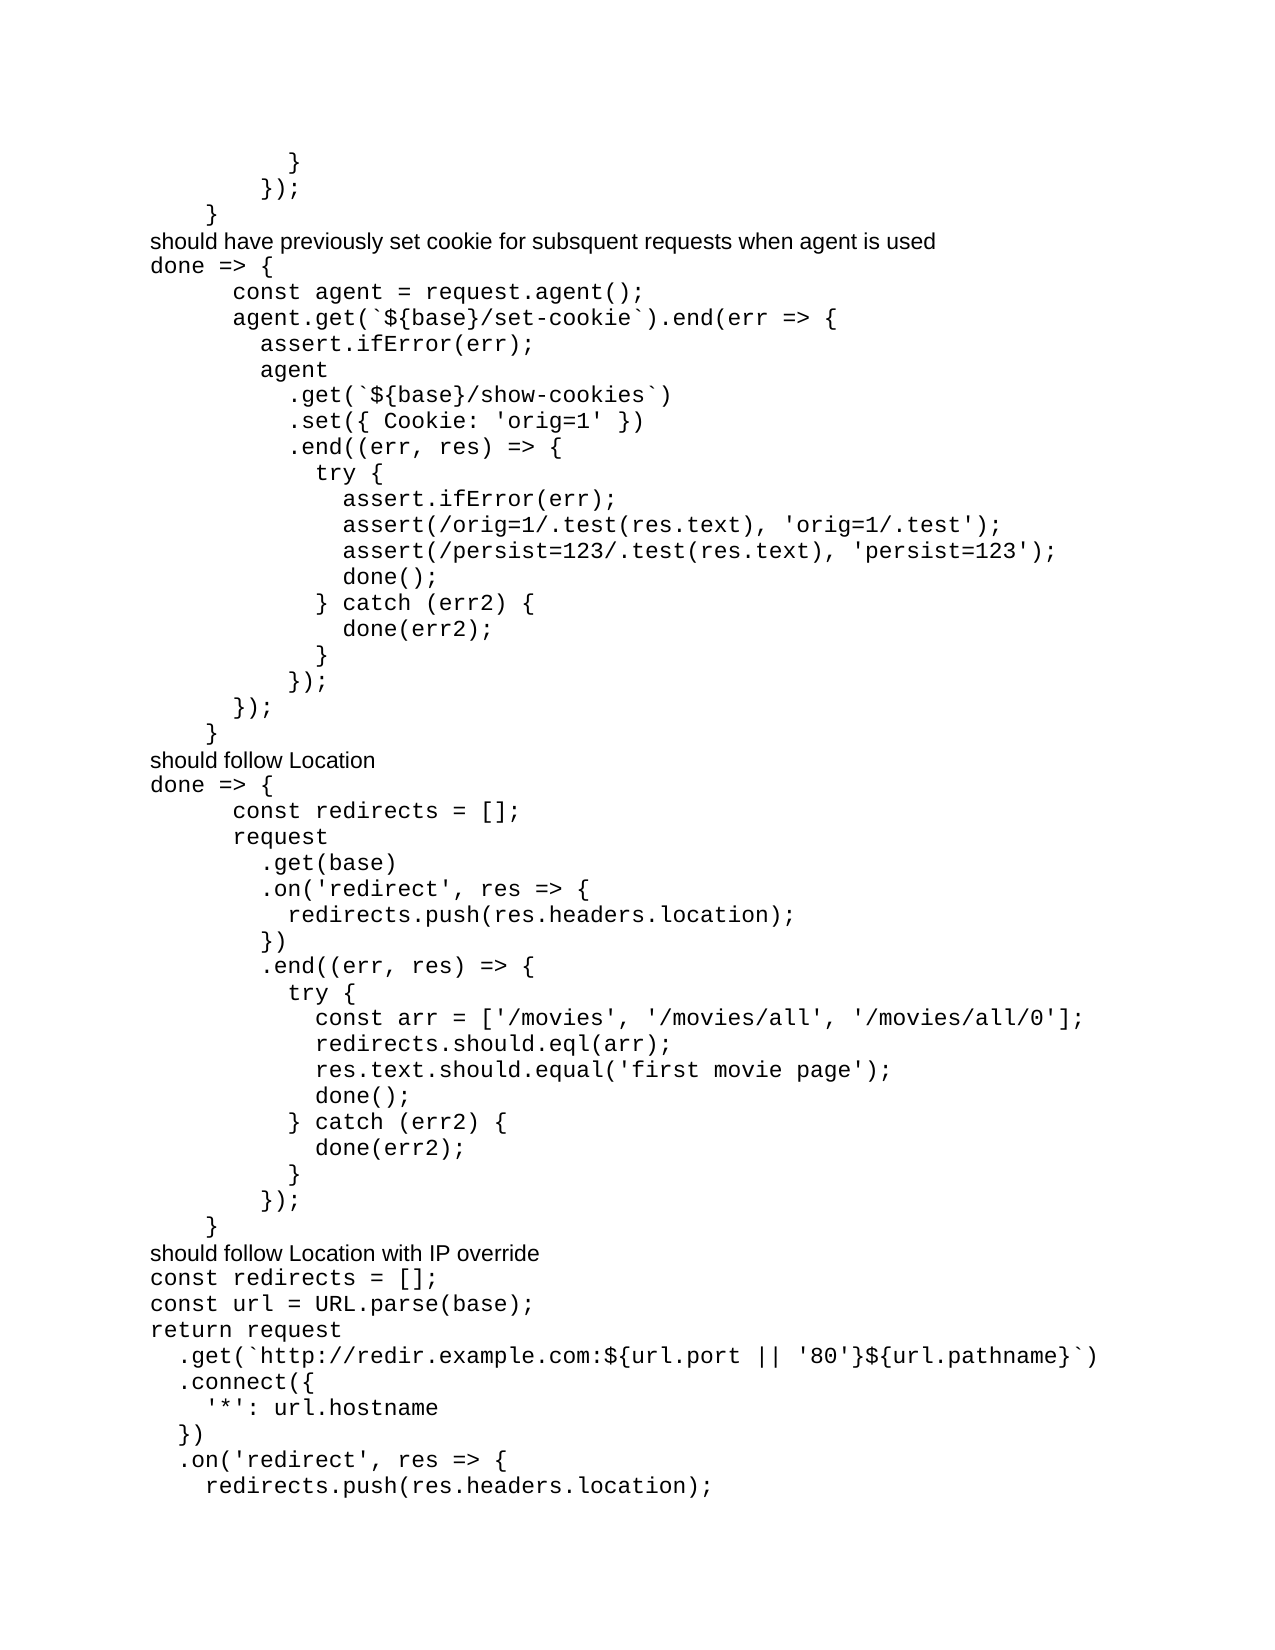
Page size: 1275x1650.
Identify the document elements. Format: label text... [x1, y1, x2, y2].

text done => { const redirects = []; request .get(base) .on('redirect', res => { redirects.push(res.headers.location); }) .end((err, res) => { try { const arr = ['/movies', '/movies/all', '/movies/all/0']; redirects.should.eql(arr); res.text.should.equal('first movie page'); done(); } catch (err2) { done(err2); } }); } [150, 773, 1125, 1240]
text should have previously set cookie for subsquent requests when agent is used [150, 228, 1125, 254]
text done => { const agent = request.agent(); agent.get(`${base}/set-cookie`).end(err => { assert.ifError(err); agent .get(`${base}/show-cookies`) .set({ Cookie: 'orig=1' }) .end((err, res) => { try { assert.ifError(err); assert(/orig=1/.test(res.text), 'orig=1/.test'); assert(/persist=123/.test(res.text), 'persist=123'); done(); } catch (err2) { done(err2); } }); }); } [150, 254, 1125, 747]
text should follow Location [150, 747, 1125, 773]
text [150, 150, 1125, 228]
text should follow Location with IP override [150, 1240, 1125, 1267]
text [150, 1267, 1125, 1500]
